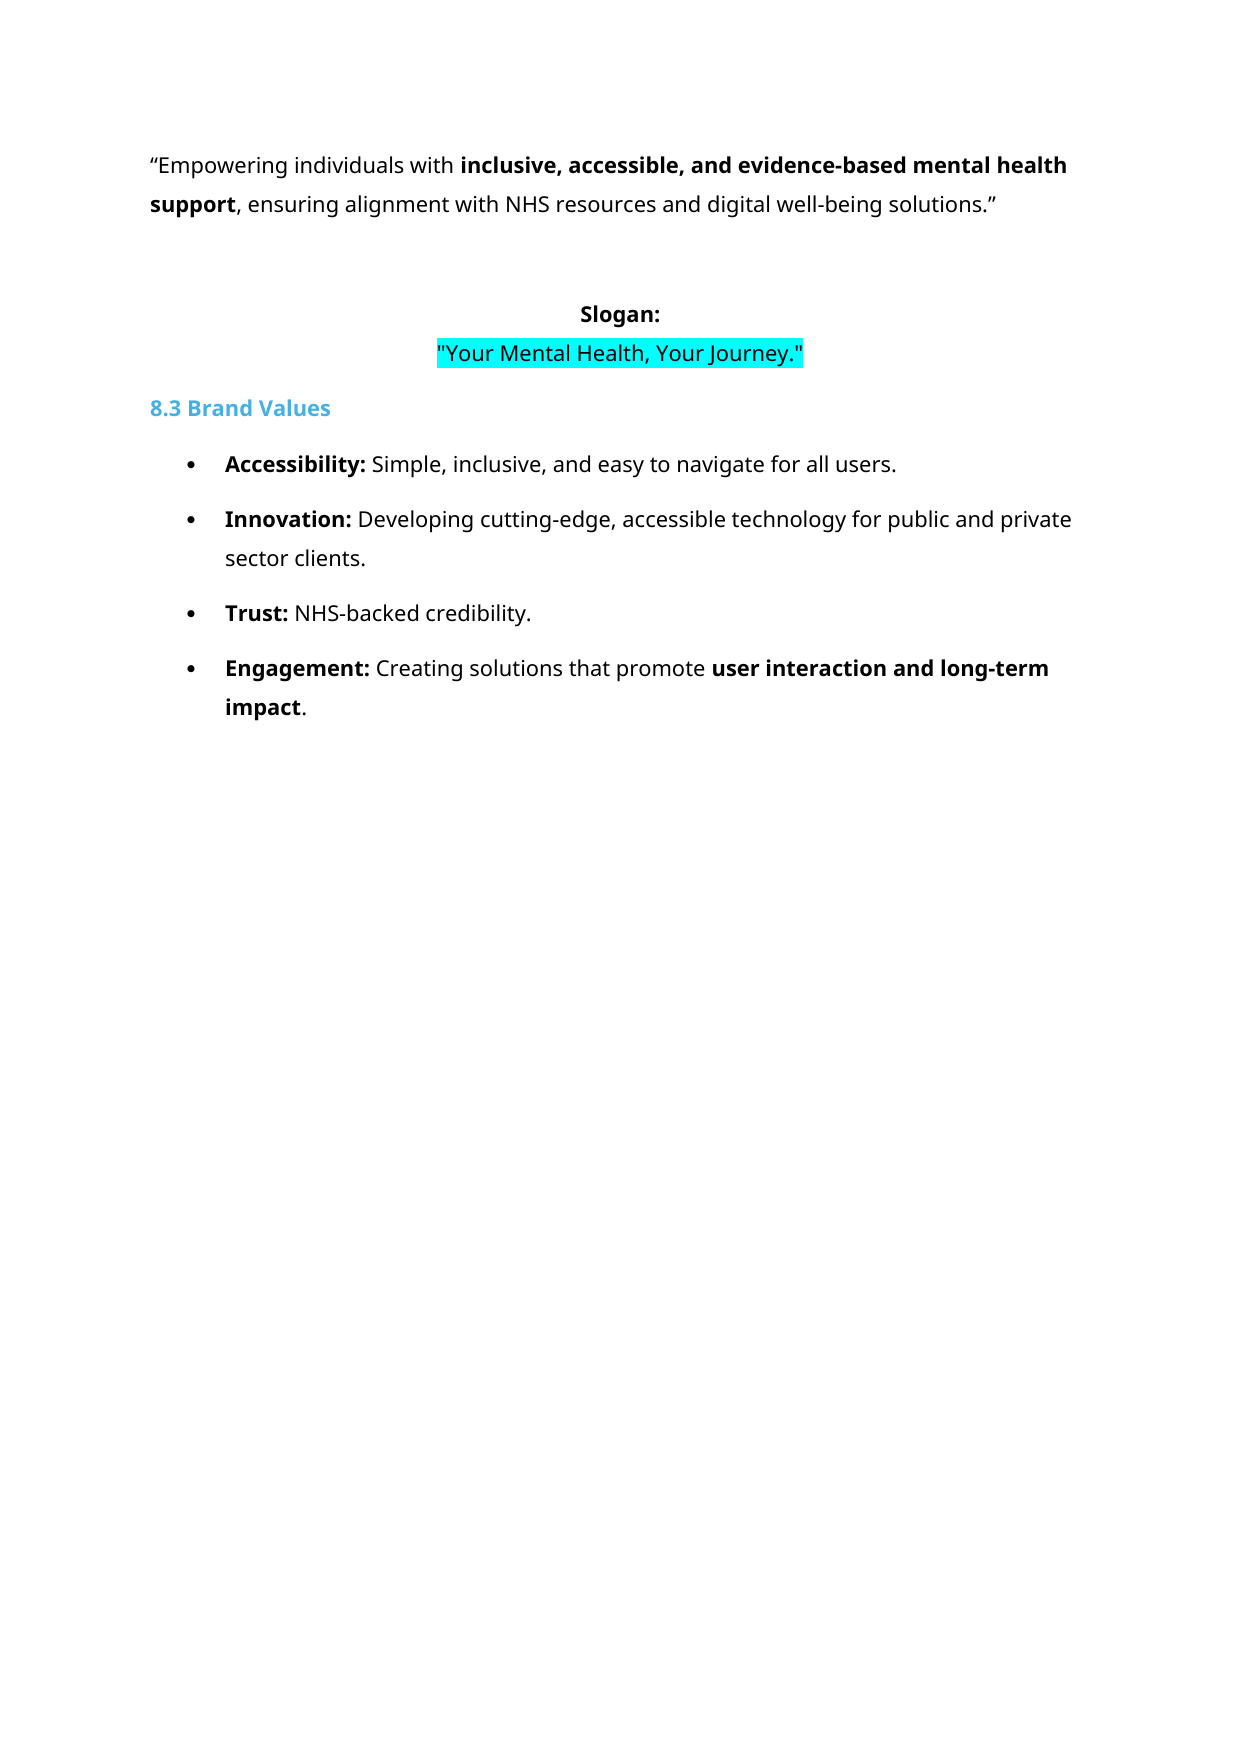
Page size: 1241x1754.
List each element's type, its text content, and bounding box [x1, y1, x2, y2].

list Innovation: Developing cutting-edge, accessible technology for public and private sector clients. [187, 504, 1090, 572]
text “Empowering individuals with inclusive, accessible, and evidence-based mental health support, ensuring alignment with NHS resources and digital well-being solutions.” [150, 150, 1090, 218]
list Engagement: Creating solutions that promote user interaction and long-term impact. [187, 653, 1090, 722]
text 8.3 Brand Values [150, 393, 1090, 423]
list Accessibility: Simple, inclusive, and easy to navigate for all users. [187, 448, 1090, 478]
text Slogan: "Your Mental Health, Your Journey." [150, 299, 1090, 368]
list Trust: NHS-backed credibility. [187, 598, 1090, 628]
